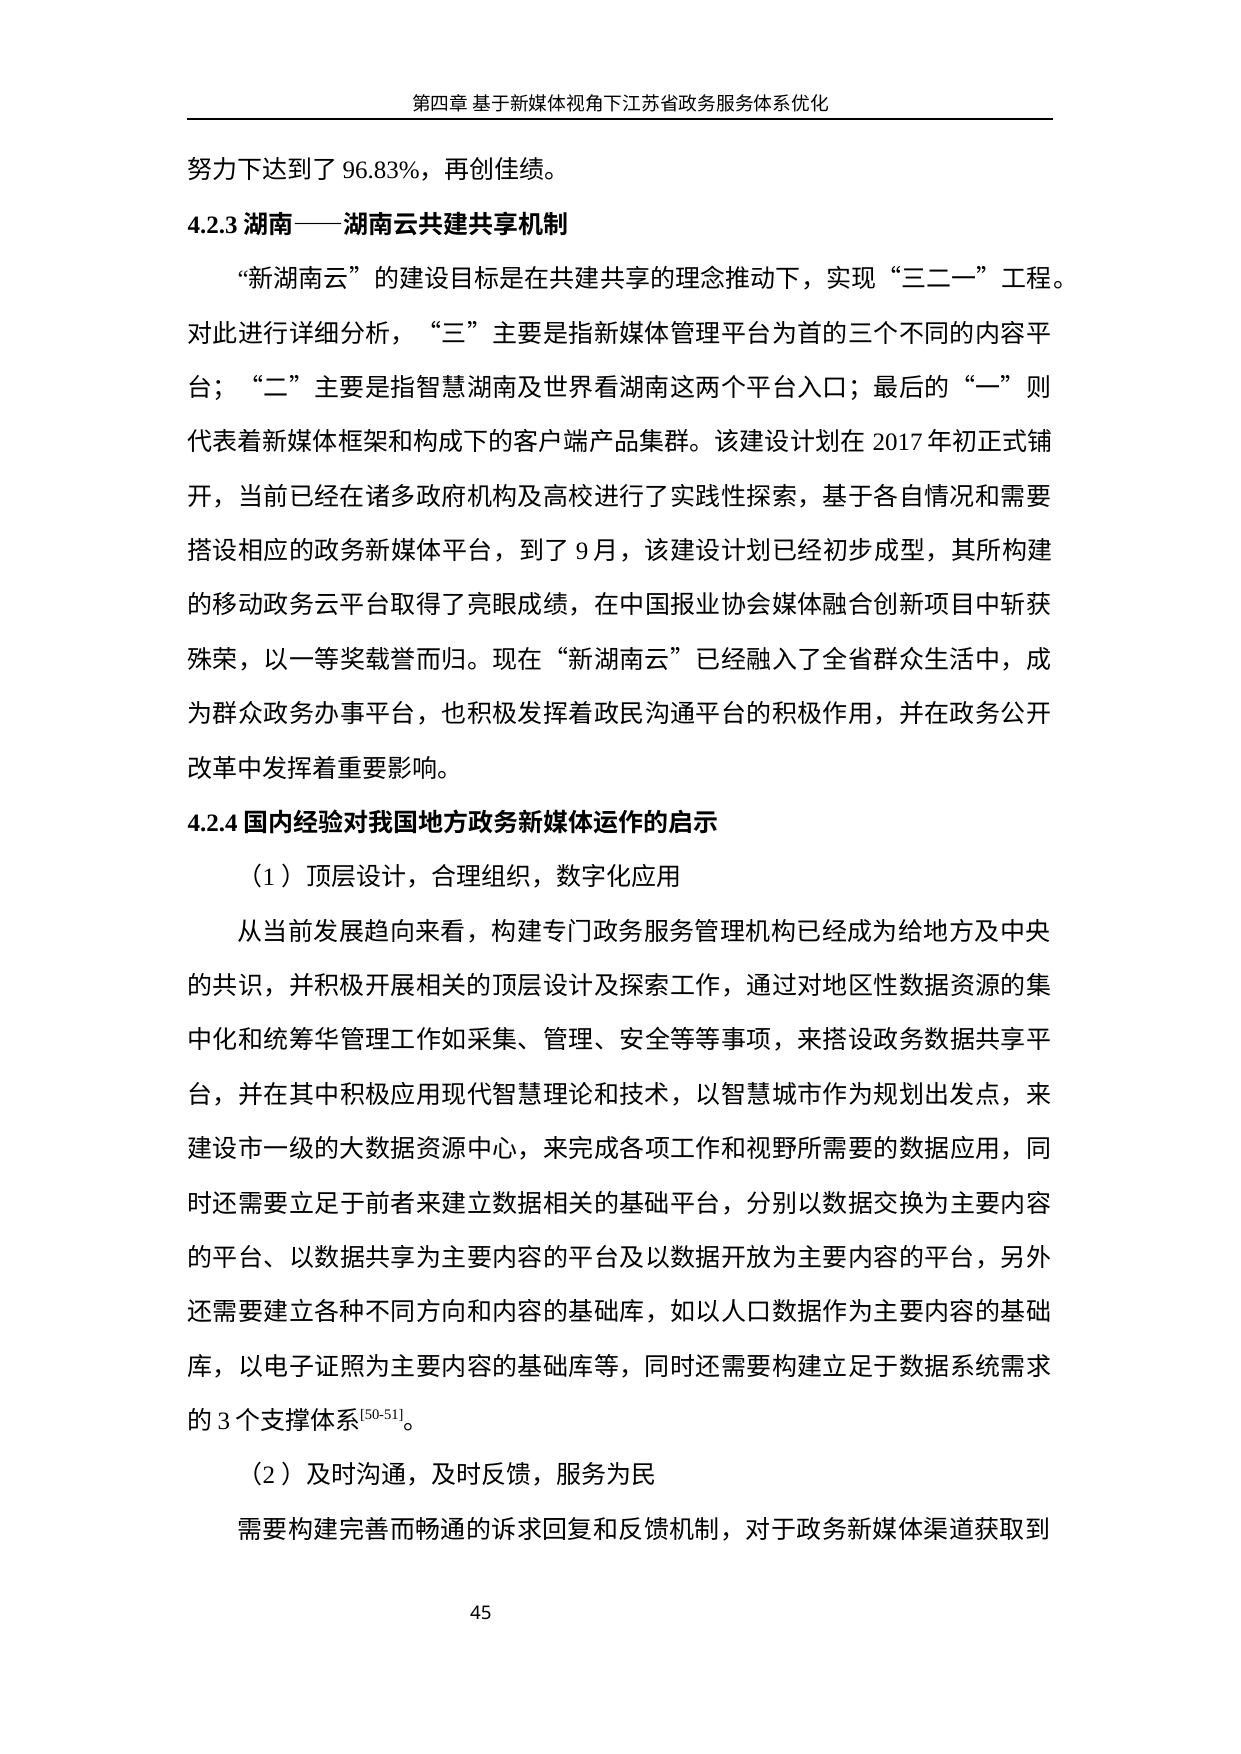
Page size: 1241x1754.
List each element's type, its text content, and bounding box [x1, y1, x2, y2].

text （2 ）及时沟通，及时反馈，服务为民 [187, 1455, 1053, 1491]
text 从当前发展趋向来看，构建专门政务服务管理机构已经成为给地方及中央的共识，并积极开展相关的顶层设计及探索工作，通过对地区性数据资源的集中化和统筹华管理工作如采集、管理、安全等等事项，来搭设政务数据共享平台，并在其中积极应用现代智慧理论和技术，以智慧城市作为规划出发点，来建设市一级的大数据资源中心，来完成各项工作和视野所需要的数据应用，同时还需要立足于前者来建立数据相关的基础平台，分别以数据交换为主要内容的平台、以数据共享为主要内容的平台及以数据开放为主要内容的平台，另外还需要建立各种不同方向和内容的基础库，如以人口数据作为主要内容的基础库，以电子证照为主要内容的基础库等，同时还需要构建立足于数据系统需求的3个支撑体系[50-51]。 [187, 911, 1053, 1437]
text “新湖南云”的建设目标是在共建共享的理念推动下，实现“三二一”工程。对此进行详细分析，“三”主要是指新媒体管理平台为首的三个不同的内容平台；“二”主要是指智慧湖南及世界看湖南这两个平台入口；最后的“一”则代表着新媒体框架和构成下的客户端产品集群。该建设计划在2017年初正式铺开，当前已经在诸多政府机构及高校进行了实践性探索，基于各自情况和需要搭设相应的政务新媒体平台，到了9月，该建设计划已经初步成型，其所构建的移动政务云平台取得了亮眼成绩，在中国报业协会媒体融合创新项目中斩获殊荣，以一等奖载誉而归。现在“新湖南云”已经融入了全省群众生活中，成为群众政务办事平台，也积极发挥着政民沟通平台的积极作用，并在政务公开改革中发挥着重要影响。 [187, 259, 1053, 784]
text 4.2.4 国内经验对我国地方政务新媒体运作的启示 [187, 802, 1053, 839]
text 4.2.3 湖南——湖南云共建共享机制 [187, 204, 1053, 241]
text （1 ）顶层设计，合理组织，数字化应用 [187, 857, 1053, 893]
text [187, 150, 1053, 186]
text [187, 1509, 1053, 1546]
